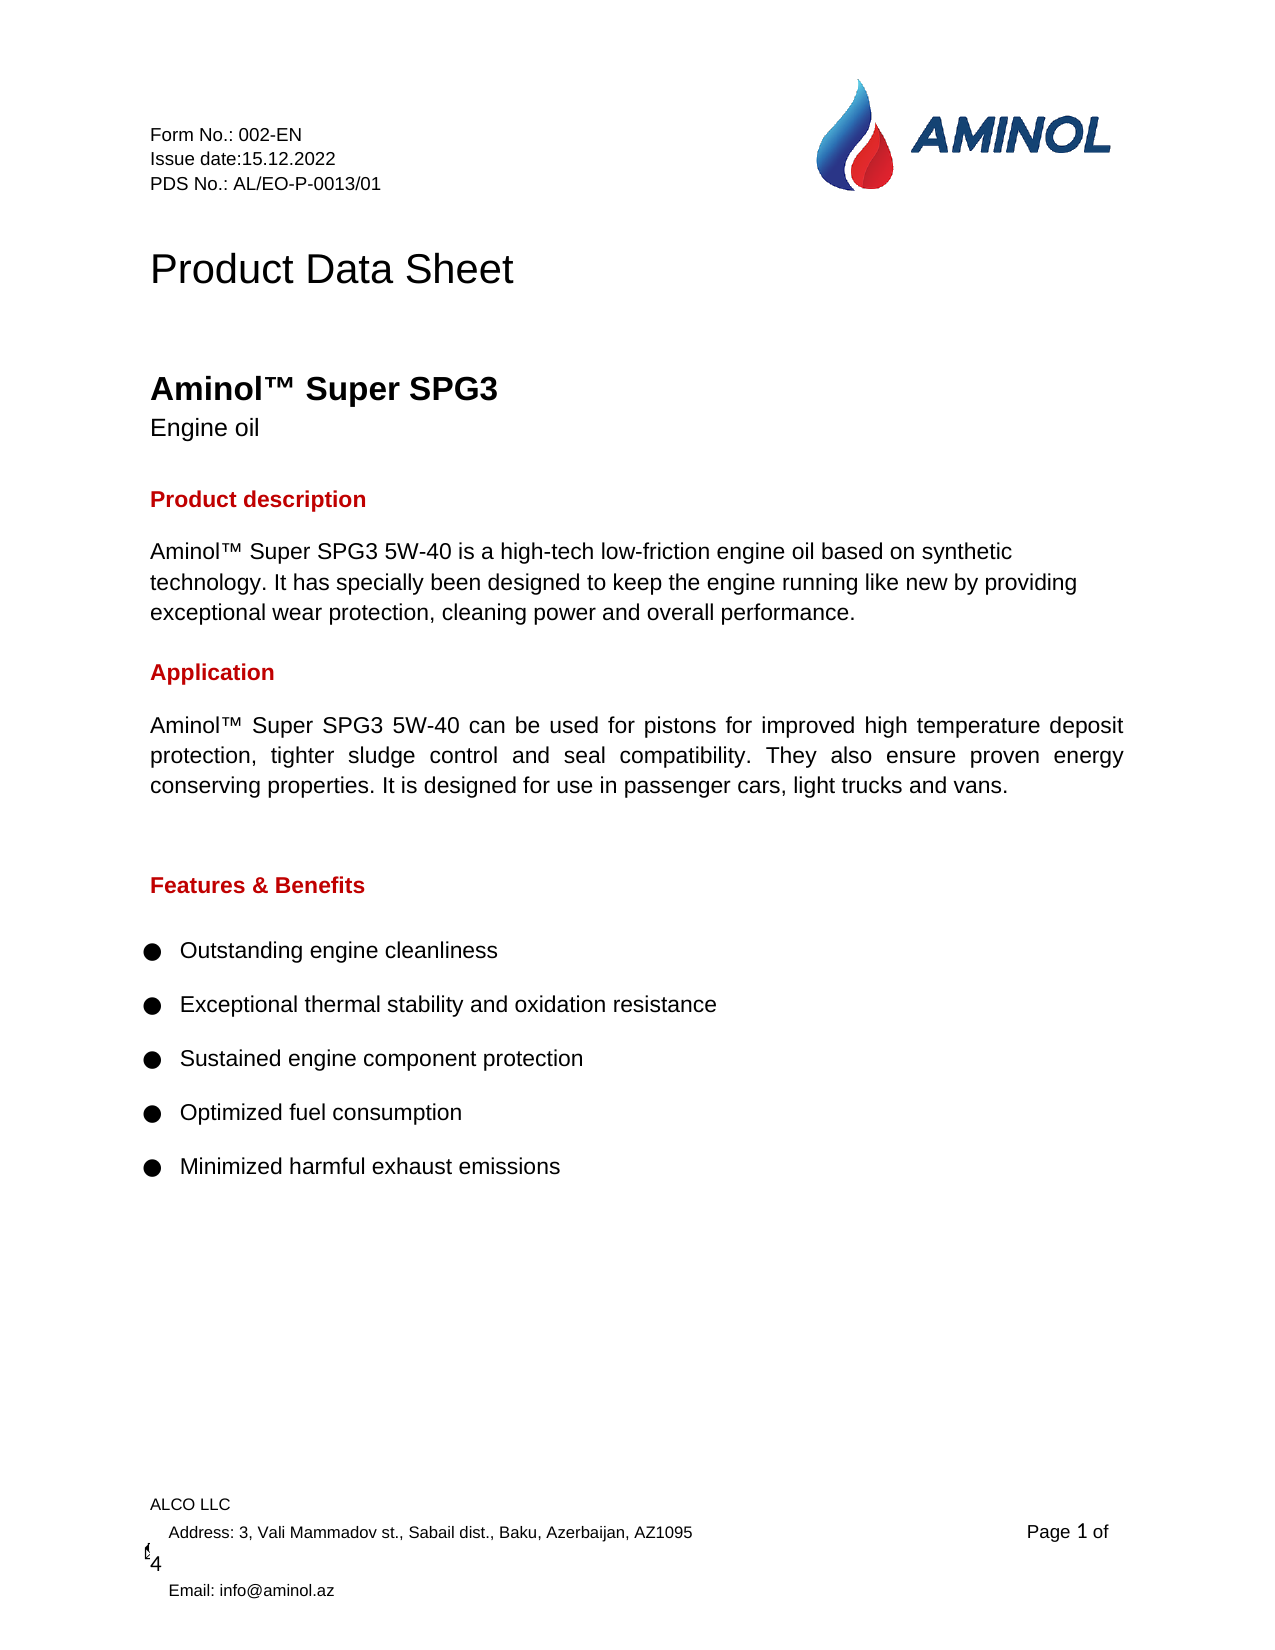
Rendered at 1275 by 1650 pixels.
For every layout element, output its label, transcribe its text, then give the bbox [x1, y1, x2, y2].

text Engine oil [150, 413, 1125, 442]
text Application [150, 659, 1125, 685]
picture [806, 74, 1125, 198]
list Outstanding engine cleanliness [142, 925, 1125, 972]
list Exceptional thermal stability and oxidation resistance [142, 979, 1125, 1026]
text Product description [150, 486, 1125, 512]
list Sustained engine component protection [142, 1033, 1125, 1080]
text Aminol™ Super SPG3 [150, 369, 1125, 407]
text Aminol™ Super SPG3 5W-40 can be used for pistons for improved high temperature deposit protection, tighter sludge control and seal compatibility. Thеy also ensure proven energy conserving properties. It is designed for use in passenger cars, light trucks and vans. [150, 712, 1125, 798]
list Optimized fuel consumption [142, 1087, 1125, 1134]
text Aminol™ Super SPG3 5W-40 is a high-tech low-friction engine oil based on synthetic technology. It has specially been designed to keep the engine running like new by providing exceptional wear protection, cleaning power and overall performance. [150, 538, 1125, 625]
text Features & Benefits [150, 872, 1125, 898]
text Product Data Sheet [150, 244, 1125, 292]
list Minimized harmful exhaust emissions [142, 1141, 1125, 1188]
picture [143, 1540, 150, 1560]
